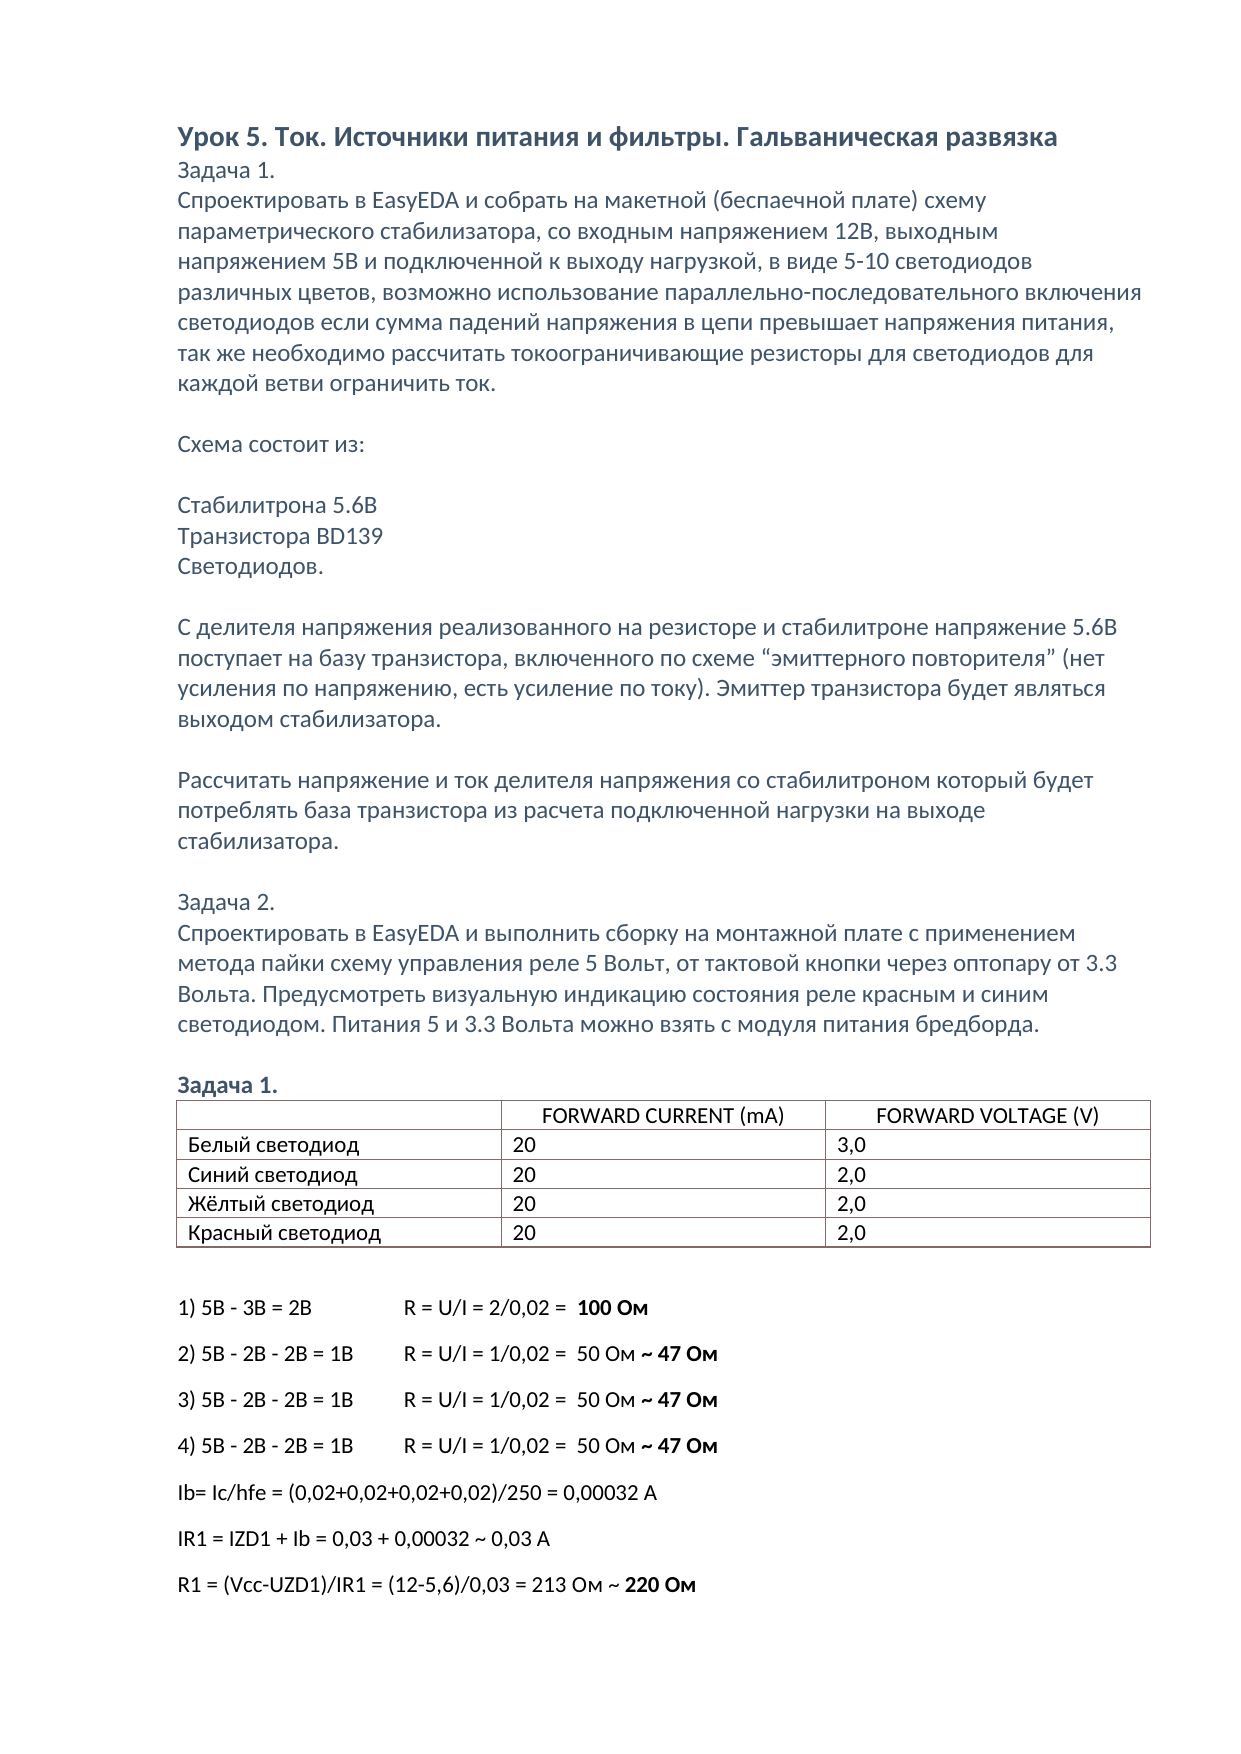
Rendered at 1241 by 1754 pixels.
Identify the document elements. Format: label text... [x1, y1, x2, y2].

text 1) 5В - 3В = 2В R = U/I = 2/0,02 = 100 Ом [177, 1293, 1152, 1322]
table_header FORWARD VOLTAGE (V) [826, 1101, 1150, 1129]
text IR1 = IZD1 + Ib = 0,03 + 0,00032 ~ 0,03 A [177, 1524, 1152, 1552]
text R1 = (Vcc-UZD1)/IR1 = (12-5,6)/0,03 = 213 Oм ~ 220 Ом [177, 1570, 1152, 1598]
text Схема состоит из: [177, 428, 1152, 459]
table_cell Красный светодиод [177, 1218, 501, 1246]
text 2) 5В - 2В - 2В = 1В R = U/I = 1/0,02 = 50 Ом ~ 47 Ом [177, 1339, 1152, 1368]
text Спроектировать в EasyEDA и выполнить сборку на монтажной плате с применением метода пайки схему управления реле 5 Вольт, от тактовой кнопки через оптопару от 3.3 Вольта. Предусмотреть визуальную индикацию состояния реле красным и синим светодиодом. Питания 5 и 3.3 Вольта можно взять с модуля питания бредборда. [177, 917, 1152, 1039]
table_cell Белый светодиод [177, 1130, 501, 1158]
text Задача 1. [177, 154, 1152, 184]
table_cell 2,0 [826, 1218, 1150, 1246]
text Спроектировать в EasyEDA и собрать на макетной (беспаечной плате) схему параметрического стабилизатора, со входным напряжением 12В, выходным напряжением 5В и подключенной к выходу нагрузкой, в виде 5-10 светодиодов различных цветов, возможно использование параллельно-последовательного включения светодиодов если сумма падений напряжения в цепи превышает напряжения питания, так же необходимо рассчитать токоограничивающие резисторы для светодиодов для каждой ветви ограничить ток. [177, 184, 1152, 398]
text Ib= Ic/hfe = (0,02+0,02+0,02+0,02)/250 = 0,00032 A [177, 1478, 1152, 1506]
table_cell 20 [502, 1160, 825, 1188]
table_header [177, 1101, 501, 1129]
table_header FORWARD CURRENT (mA) [502, 1101, 825, 1129]
table_cell 20 [502, 1189, 825, 1217]
text 4) 5В - 2В - 2В = 1В R = U/I = 1/0,02 = 50 Ом ~ 47 Ом [177, 1432, 1152, 1460]
table_cell Синий светодиод [177, 1160, 501, 1188]
text Cветодиодов. [177, 551, 1152, 581]
text Задача 2. [177, 886, 1152, 917]
text 3) 5В - 2В - 2В = 1В R = U/I = 1/0,02 = 50 Ом ~ 47 Ом [177, 1386, 1152, 1414]
table_cell 2,0 [826, 1189, 1150, 1217]
text Рассчитать напряжение и ток делителя напряжения со стабилитроном который будет потреблять база транзистора из расчета подключенной нагрузки на выходе стабилизатора. [177, 764, 1152, 856]
table_cell 20 [502, 1218, 825, 1246]
table_cell Жёлтый светодиод [177, 1189, 501, 1217]
table_cell 3,0 [826, 1130, 1150, 1158]
table_cell 2,0 [826, 1160, 1150, 1188]
text Урок 5. Ток. Источники питания и фильтры. Гальваническая развязка [177, 118, 1152, 154]
text Задача 1. [177, 1069, 1152, 1100]
text Стабилитрона 5.6В [177, 489, 1152, 520]
text Транзистора BD139 [177, 520, 1152, 551]
table_cell 20 [502, 1130, 825, 1158]
text С делителя напряжения реализованного на резисторе и стабилитроне напряжение 5.6В поступает на базу транзистора, включенного по схеме “эмиттерного повторителя” (нет усиления по напряжению, есть усиление по току). Эмиттер транзистора будет являться выходом стабилизатора. [177, 612, 1152, 734]
